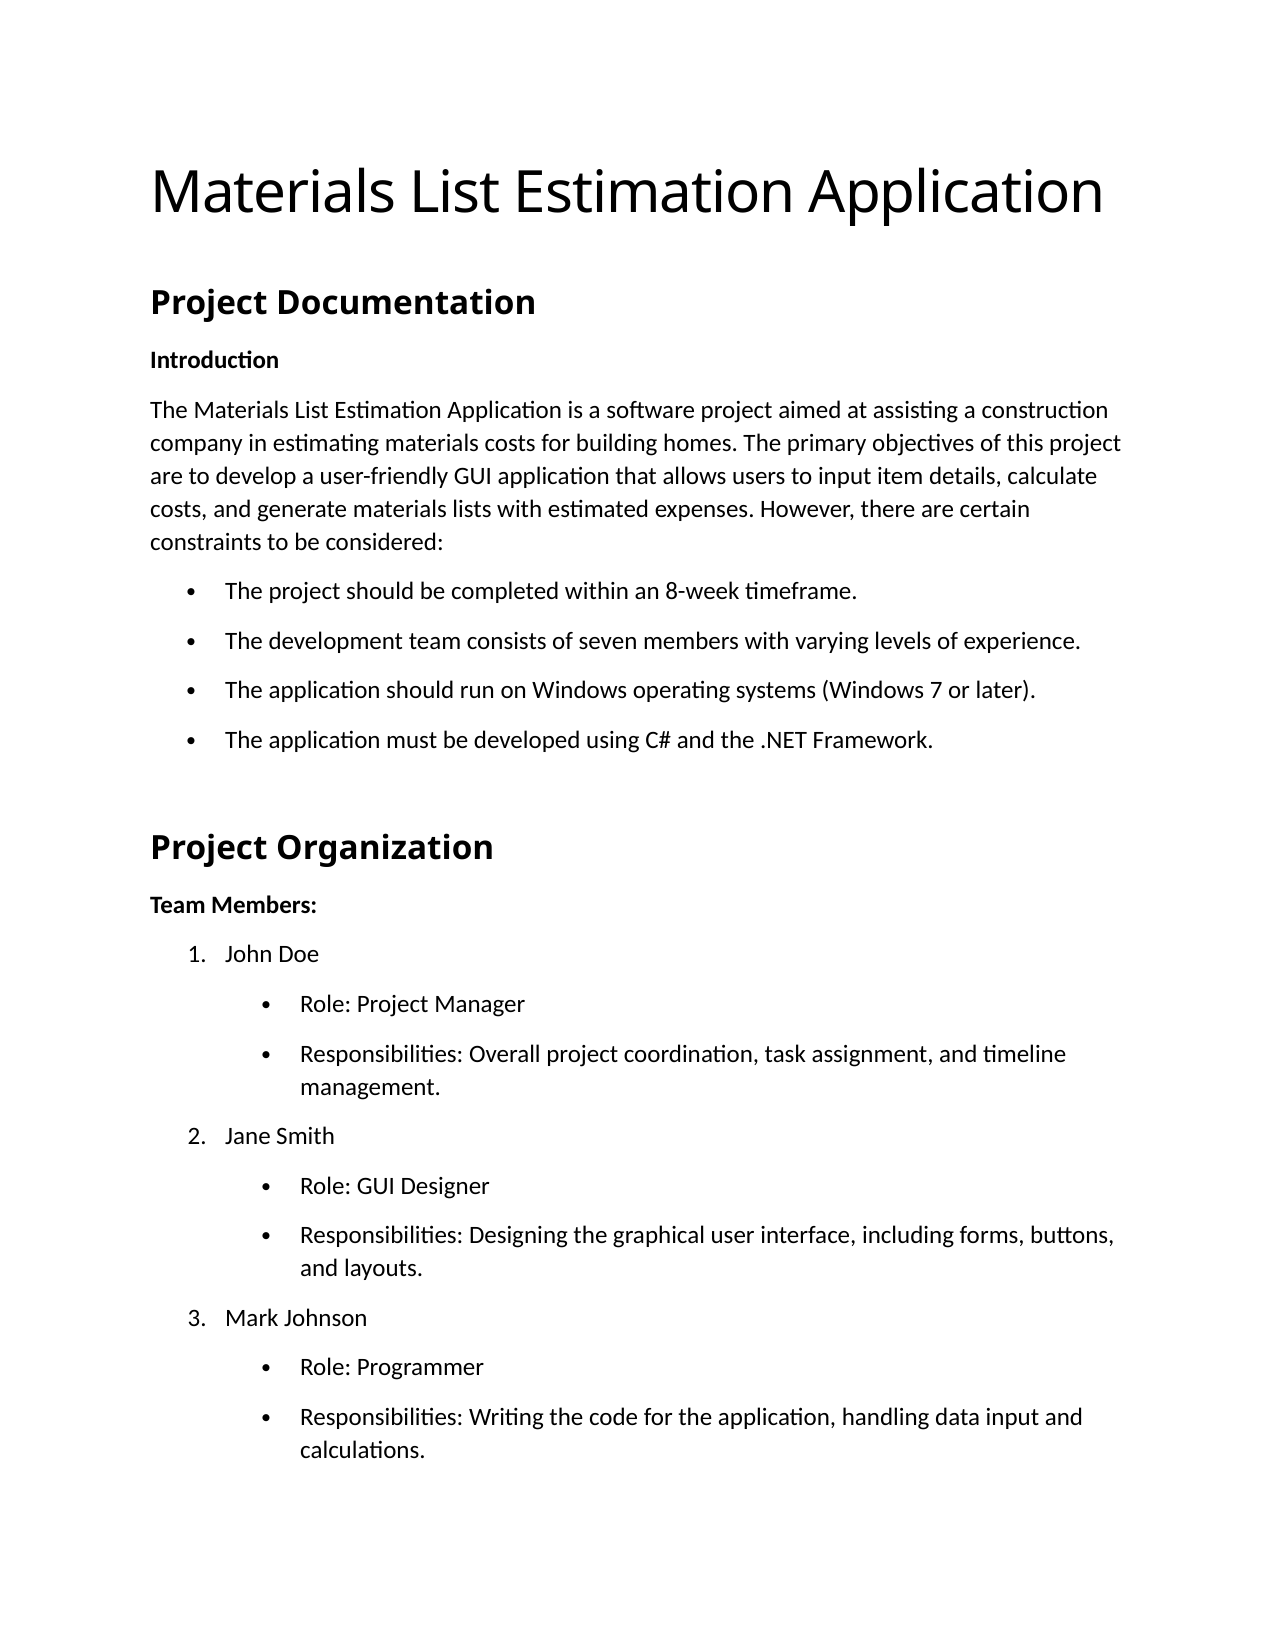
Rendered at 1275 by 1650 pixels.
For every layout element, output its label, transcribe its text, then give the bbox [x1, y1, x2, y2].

text Team Members: [150, 889, 1125, 919]
text Project Organization [150, 823, 1125, 869]
list Jane Smith [187, 1120, 1125, 1151]
list Role: GUI Designer [262, 1170, 1125, 1200]
text Project Documentation [150, 279, 1125, 324]
text The Materials List Estimation Application is a software project aimed at assisting a construction company in estimating materials costs for building homes. The primary objectives of this project are to develop a user-friendly GUI application that allows users to input item details, calculate costs, and generate materials lists with estimated expenses. However, there are certain constraints to be considered: [150, 394, 1125, 556]
list Mark Johnson [187, 1302, 1125, 1332]
list John Doe [187, 939, 1125, 969]
list The application must be developed using C# and the .NET Framework. [187, 724, 1125, 755]
list Role: Project Manager [262, 988, 1125, 1019]
list The development team consists of seven members with varying levels of experience. [187, 625, 1125, 656]
list Responsibilities: Writing the code for the application, handling data input and calculations. [262, 1401, 1125, 1464]
title Materials List Estimation Application [150, 150, 1125, 229]
list The project should be completed within an 8-week timeframe. [187, 576, 1125, 606]
list Role: Programmer [262, 1352, 1125, 1382]
list Responsibilities: Designing the graphical user interface, including forms, buttons, and layouts. [262, 1219, 1125, 1283]
list Responsibilities: Overall project coordination, task assignment, and timeline management. [262, 1038, 1125, 1101]
list The application should run on Windows operating systems (Windows 7 or later). [187, 675, 1125, 705]
text Introduction [150, 345, 1125, 375]
